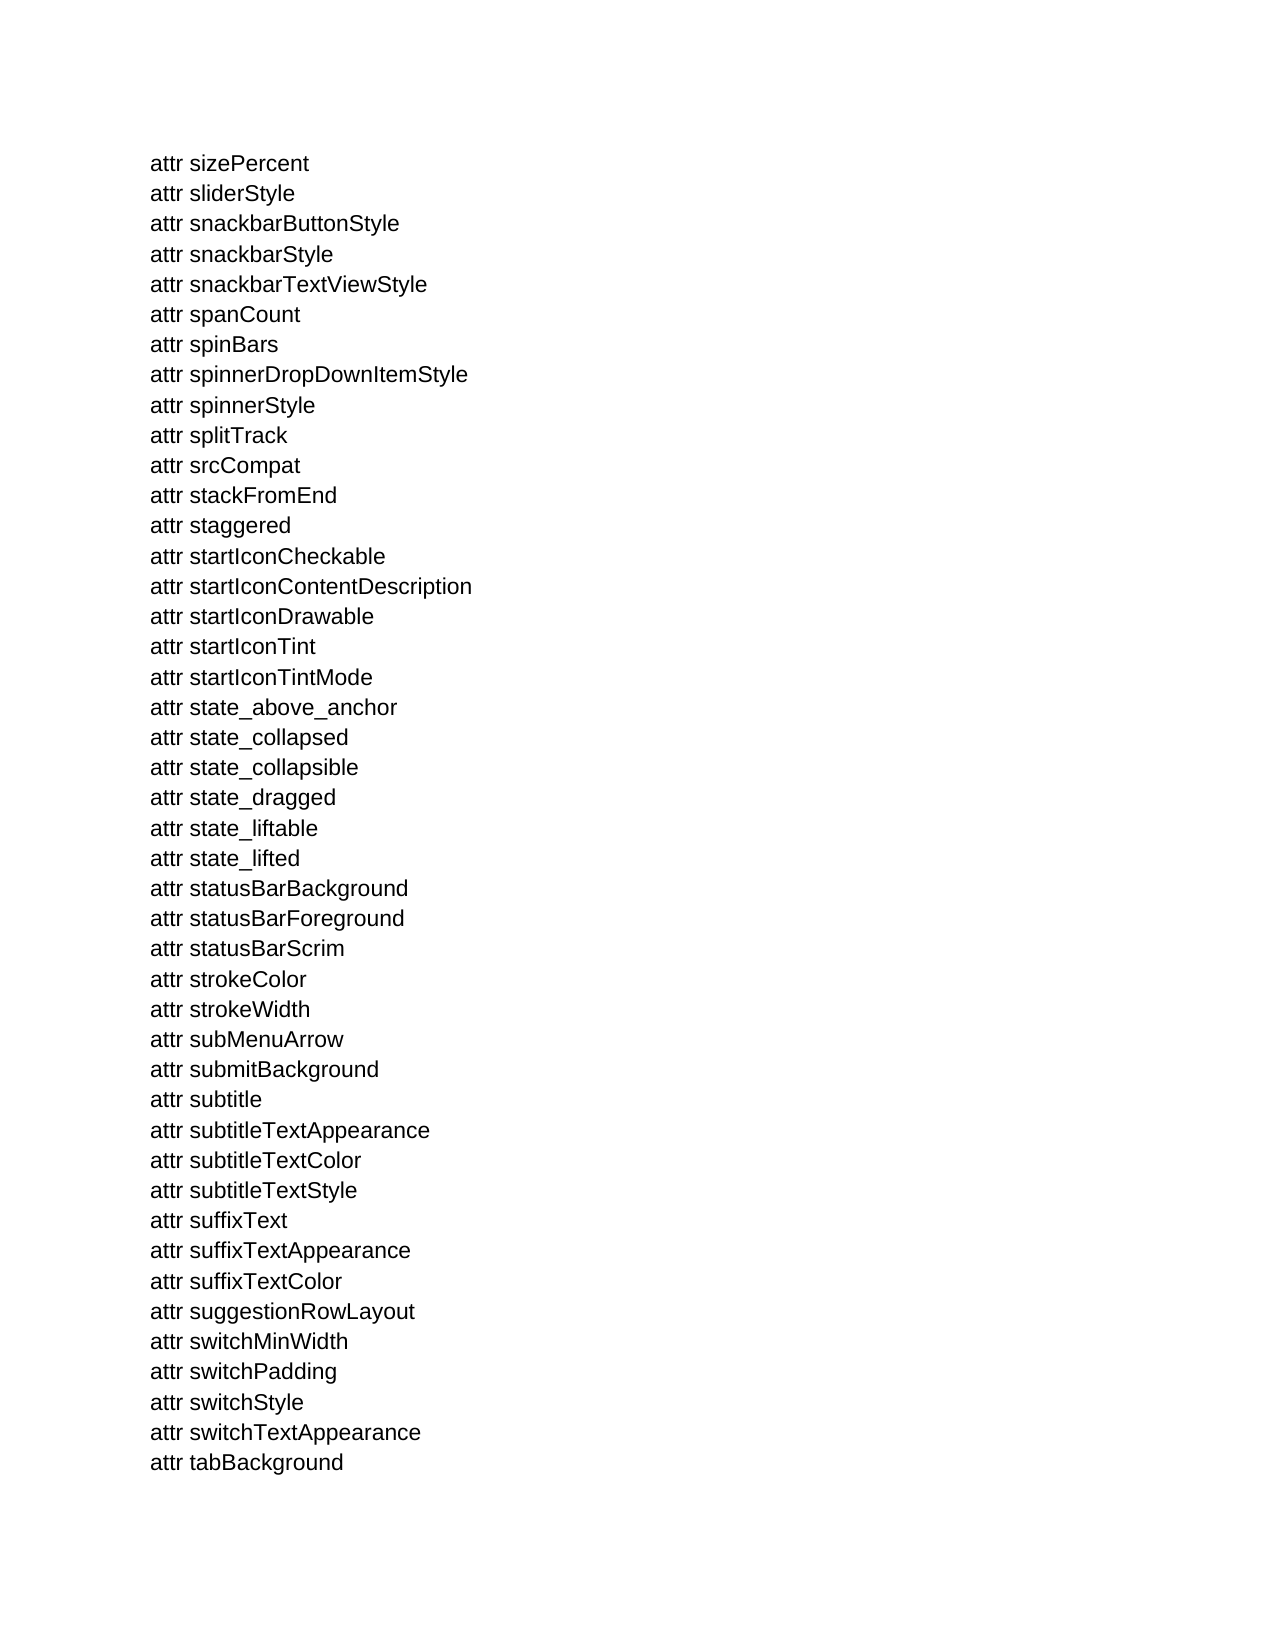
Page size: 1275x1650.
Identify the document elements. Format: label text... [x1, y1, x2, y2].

text attr startIconDrawable [150, 603, 1125, 629]
text attr state_collapsible [150, 754, 1125, 781]
text attr strokeColor [150, 966, 1125, 992]
text attr snackbarButtonStyle [150, 210, 1125, 237]
text attr suffixText [150, 1207, 1125, 1234]
text attr suffixTextColor [150, 1268, 1125, 1294]
text attr subMenuArrow [150, 1026, 1125, 1052]
text attr switchPadding [150, 1358, 1125, 1385]
text attr sizePercent [150, 150, 1125, 176]
text attr staggered [150, 512, 1125, 539]
text attr state_collapsed [150, 724, 1125, 750]
text attr spinnerStyle [150, 392, 1125, 418]
text attr subtitleTextAppearance [150, 1117, 1125, 1143]
text attr state_above_anchor [150, 694, 1125, 720]
text attr suffixTextAppearance [150, 1237, 1125, 1264]
text attr splitTrack [150, 422, 1125, 448]
text attr startIconTint [150, 633, 1125, 660]
text attr spanCount [150, 301, 1125, 327]
text attr suggestionRowLayout [150, 1298, 1125, 1324]
text attr switchTextAppearance [150, 1419, 1125, 1445]
text attr srcCompat [150, 452, 1125, 478]
text attr statusBarScrim [150, 935, 1125, 962]
text attr spinBars [150, 331, 1125, 358]
text attr snackbarStyle [150, 241, 1125, 267]
text attr tabBackground [150, 1449, 1125, 1475]
text attr strokeWidth [150, 996, 1125, 1022]
text attr subtitleTextStyle [150, 1177, 1125, 1203]
text attr subtitleTextColor [150, 1147, 1125, 1173]
text attr startIconContentDescription [150, 573, 1125, 599]
text attr subtitle [150, 1086, 1125, 1113]
text attr startIconTintMode [150, 663, 1125, 690]
text attr startIconCheckable [150, 543, 1125, 569]
text attr state_liftable [150, 814, 1125, 841]
text attr state_lifted [150, 845, 1125, 871]
text attr submitBackground [150, 1056, 1125, 1083]
text attr sliderStyle [150, 180, 1125, 207]
text attr statusBarBackground [150, 875, 1125, 901]
text attr spinnerDropDownItemStyle [150, 361, 1125, 388]
text attr stackFromEnd [150, 482, 1125, 509]
text attr switchStyle [150, 1388, 1125, 1415]
text attr snackbarTextViewStyle [150, 271, 1125, 297]
text attr switchMinWidth [150, 1328, 1125, 1354]
text attr statusBarForeground [150, 905, 1125, 932]
text attr state_dragged [150, 784, 1125, 811]
